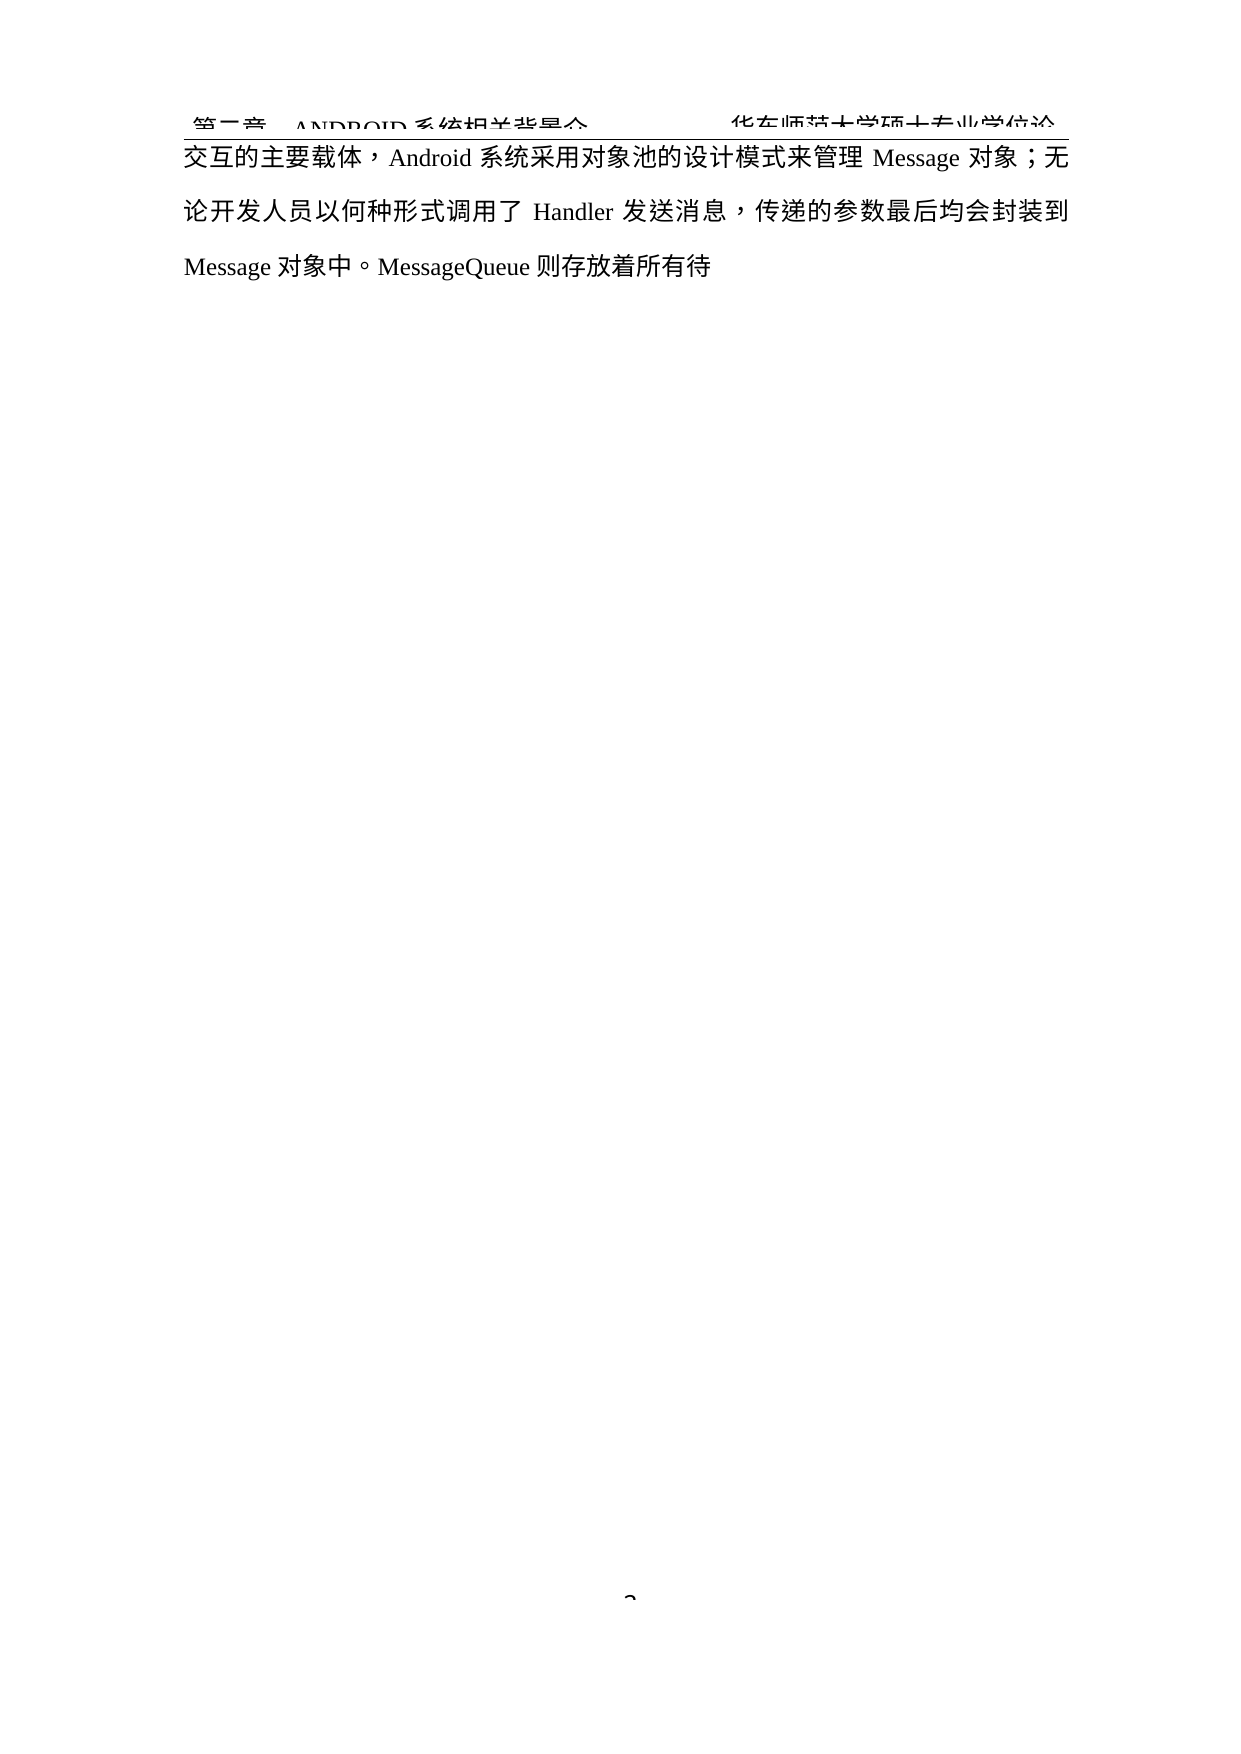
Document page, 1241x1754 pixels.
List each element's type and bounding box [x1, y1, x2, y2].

text [184, 139, 1070, 283]
